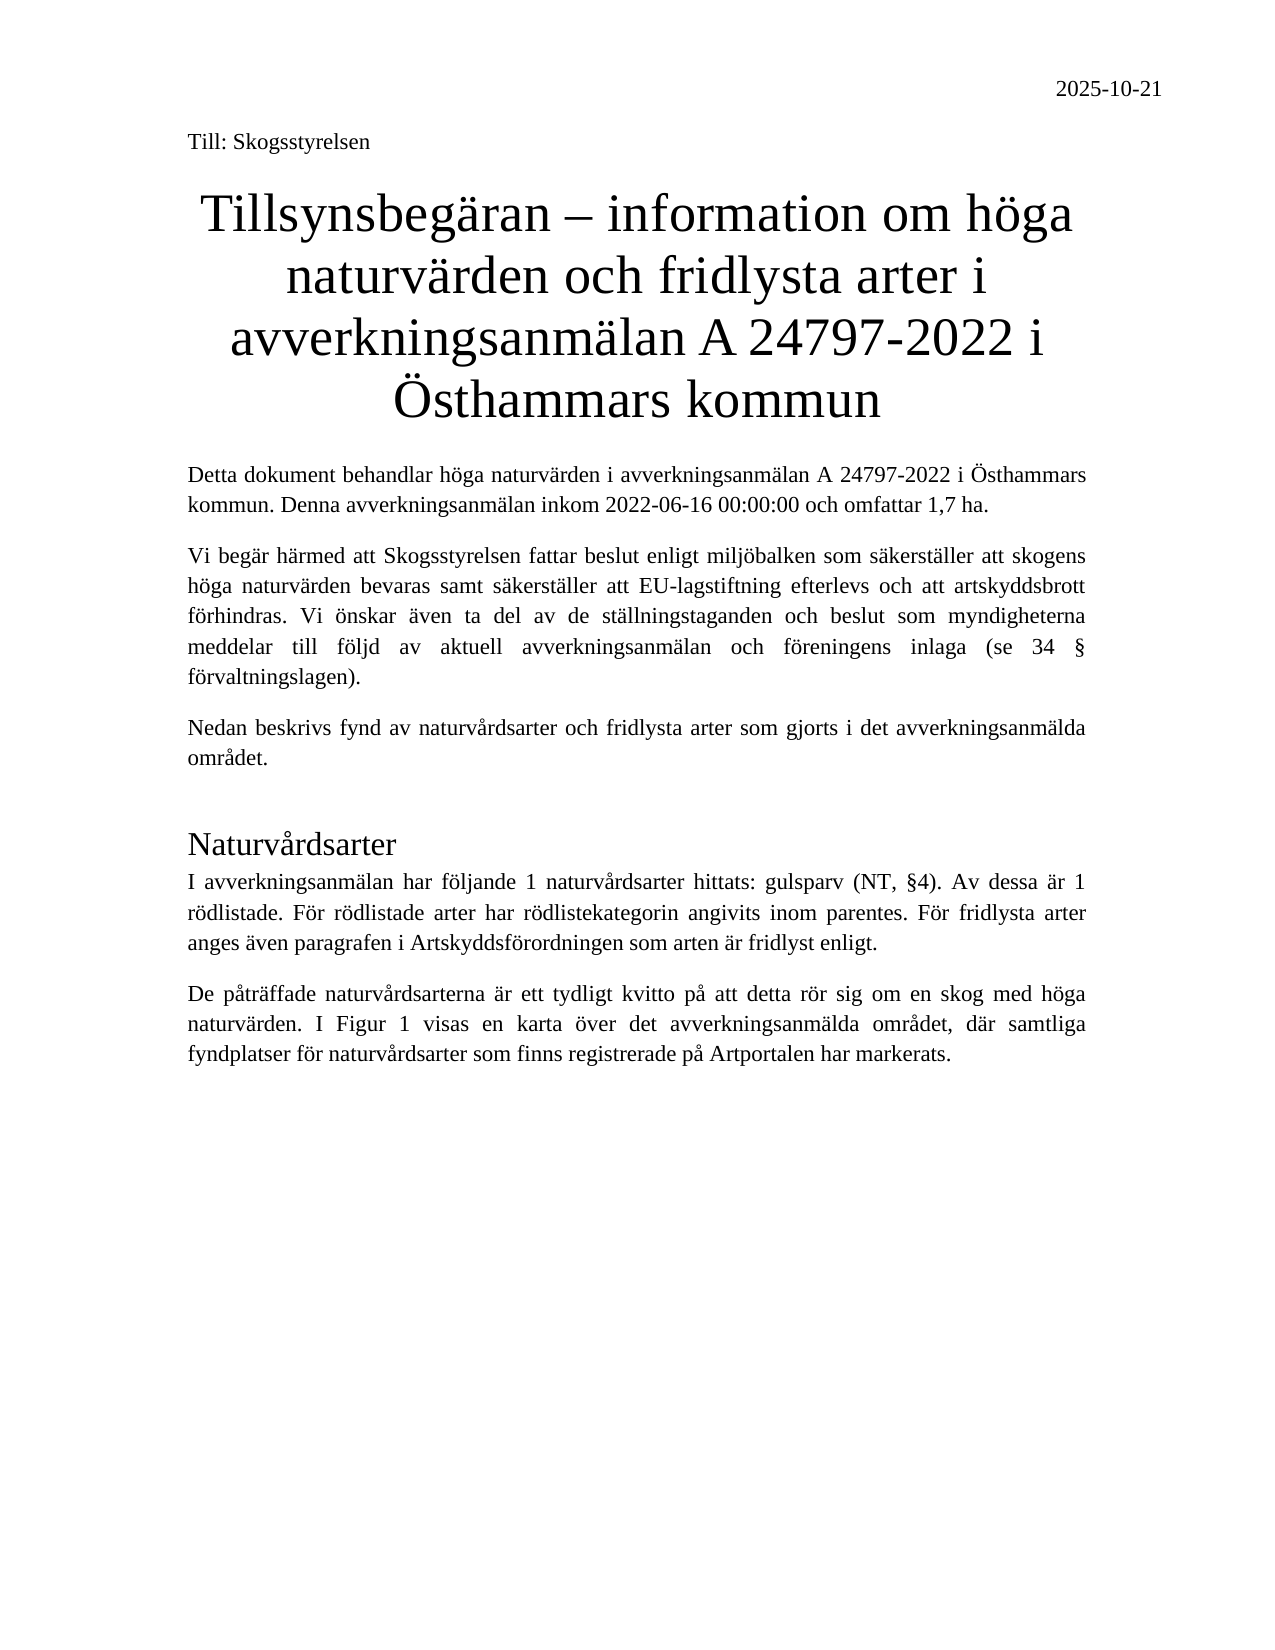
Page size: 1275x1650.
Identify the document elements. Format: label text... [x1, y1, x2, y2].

text Detta dokument behandlar höga naturvärden i avverkningsanmälan A 24797-2022 i Östhammars kommun. Denna avverkningsanmälan inkom 2022-06-16 00:00:00 och omfattar 1,7 ha. [187, 461, 1087, 517]
text Nedan beskrivs fynd av naturvårdsarter och fridlysta arter som gjorts i det avverkningsanmälda området. [187, 714, 1087, 771]
title Tillsynsbegäran – information om höga naturvärden och fridlysta arter i avverkningsanmälan A 24797-2022 i Östhammars kommun [187, 180, 1087, 429]
subtitle Naturvårdsarter [187, 824, 1087, 863]
text Vi begär härmed att Skogsstyrelsen fattar beslut enligt miljöbalken som säkerställer att skogens höga naturvärden bevaras samt säkerställer att EU-lagstiftning efterlevs och att artskyddsbrott förhindras. Vi önskar även ta del av de ställningstaganden och beslut som myndigheterna meddelar till följd av aktuell avverkningsanmälan och föreningens inlaga (se 34 § förvaltningslagen). [187, 542, 1087, 689]
text I avverkningsanmälan har följande 1 naturvårdsarter hittats: gulsparv (NT, §4). Av dessa är 1 rödlistade. För rödlistade arter har rödlistekategorin angivits inom parentes. För fridlysta arter anges även paragrafen i Artskyddsförordningen som arten är fridlyst enligt. [187, 868, 1087, 955]
text De påträffade naturvårdsarterna är ett tydligt kvitto på att detta rör sig om en skog med höga naturvärden. I Figur 1 visas en karta över det avverkningsanmälda området, där samtliga fyndplatser för naturvårdsarter som finns registrerade på Artportalen har markerats. [187, 980, 1087, 1067]
